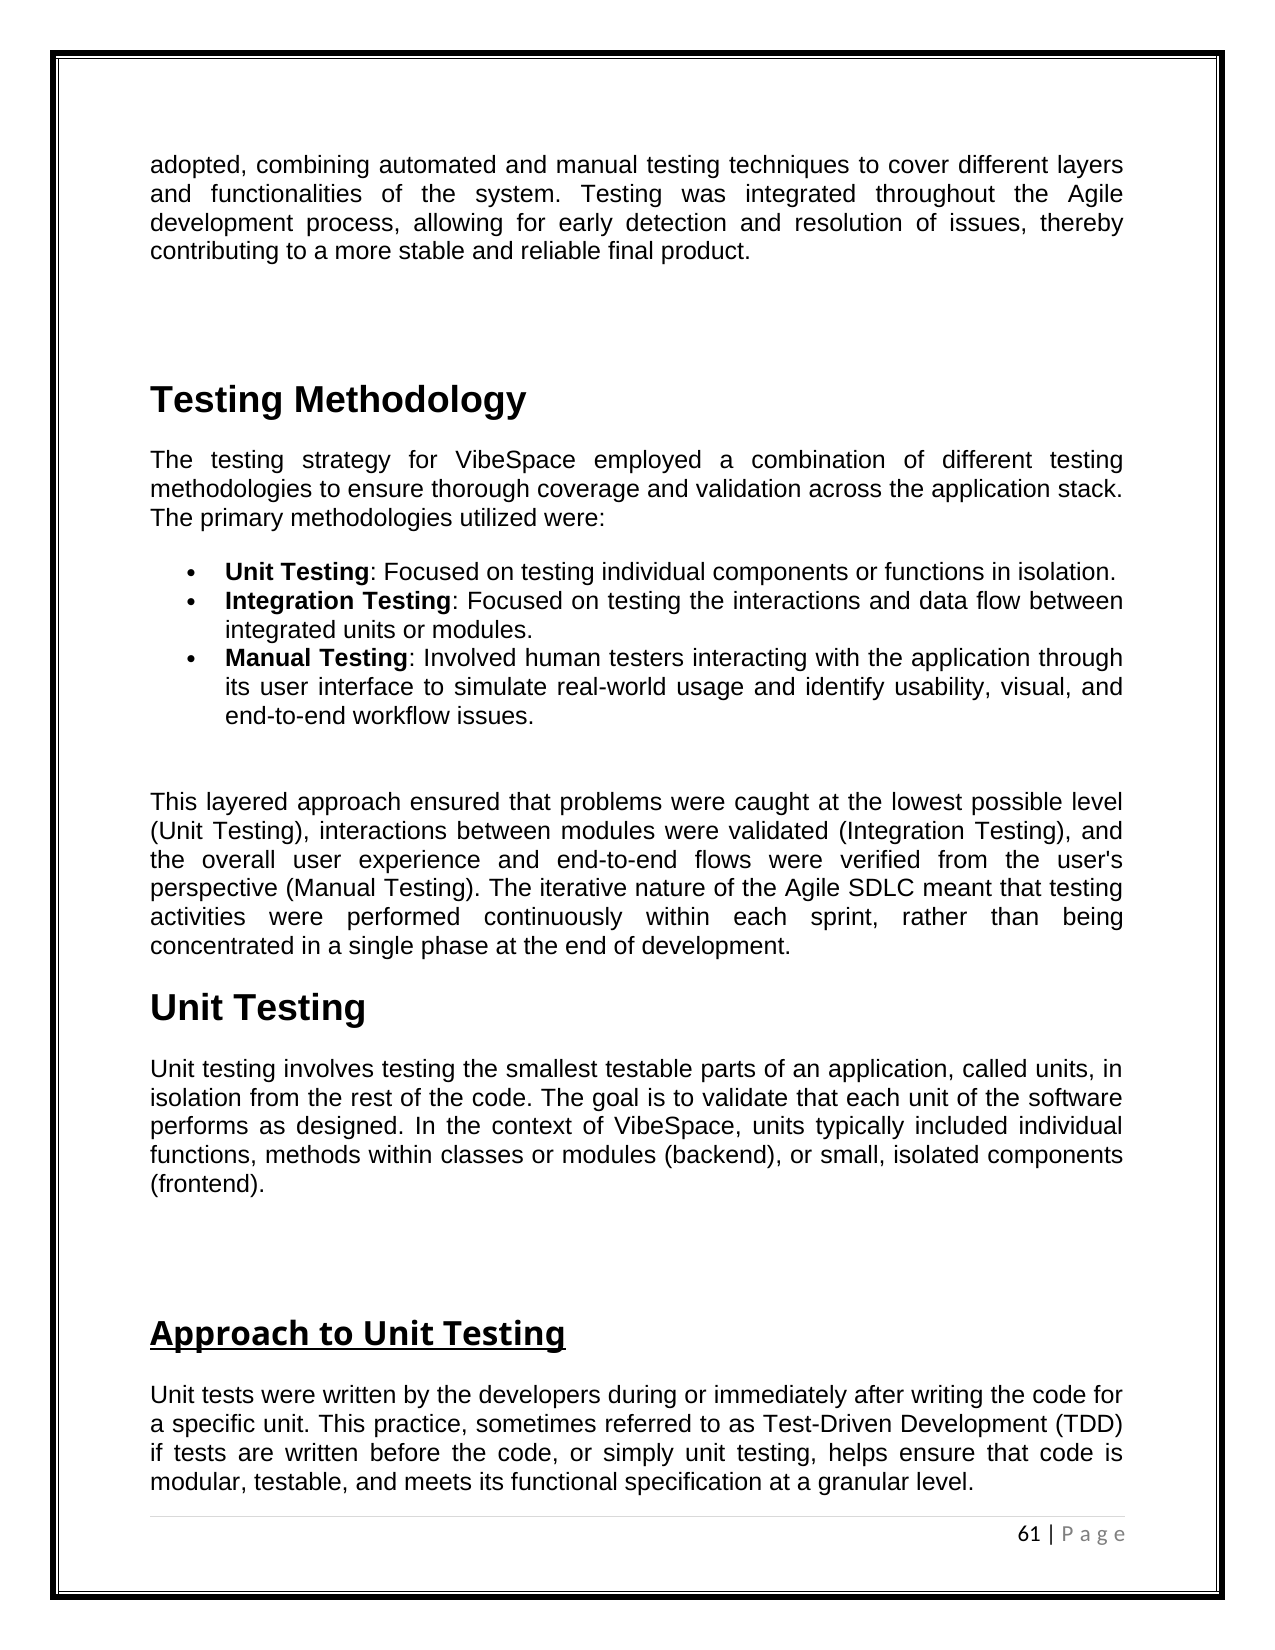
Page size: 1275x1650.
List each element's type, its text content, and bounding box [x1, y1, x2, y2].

text Unit testing involves testing the smallest testable parts of an application, called units, in isolation from the rest of the code. The goal is to validate that each unit of the software performs as designed. In the context of VibeSpace, units typically included individual functions, methods within classes or modules (backend), or small, isolated components (frontend). [150, 1054, 1125, 1198]
text Testing Methodology [150, 377, 1125, 420]
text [150, 150, 1125, 265]
text The testing strategy for VibeSpace employed a combination of different testing methodologies to ensure thorough coverage and validation across the application stack. The primary methodologies utilized were: [150, 445, 1125, 532]
list Manual Testing: Involved human testers interacting with the application through its user interface to simulate real-world usage and identify usability, visual, and end-to-end workflow issues. [187, 643, 1125, 730]
text Unit tests were written by the developers during or immediately after writing the code for a specific unit. This practice, sometimes referred to as Test-Driven Development (TDD) if tests are written before the code, or simply unit testing, helps ensure that code is modular, testable, and meets its functional specification at a granular level. [150, 1380, 1125, 1495]
list Integration Testing: Focused on testing the interactions and data flow between integrated units or modules. [187, 586, 1125, 643]
text Approach to Unit Testing [150, 1309, 1125, 1355]
list Unit Testing: Focused on testing individual components or functions in isolation. [187, 557, 1125, 586]
text This layered approach ensured that problems were caught at the lowest possible level (Unit Testing), interactions between modules were validated (Integration Testing), and the overall user experience and end-to-end flows were verified from the user's perspective (Manual Testing). The iterative nature of the Agile SDLC meant that testing activities were performed continuously within each sprint, rather than being concentrated in a single phase at the end of development. [150, 787, 1125, 960]
text Unit Testing [150, 985, 1125, 1028]
